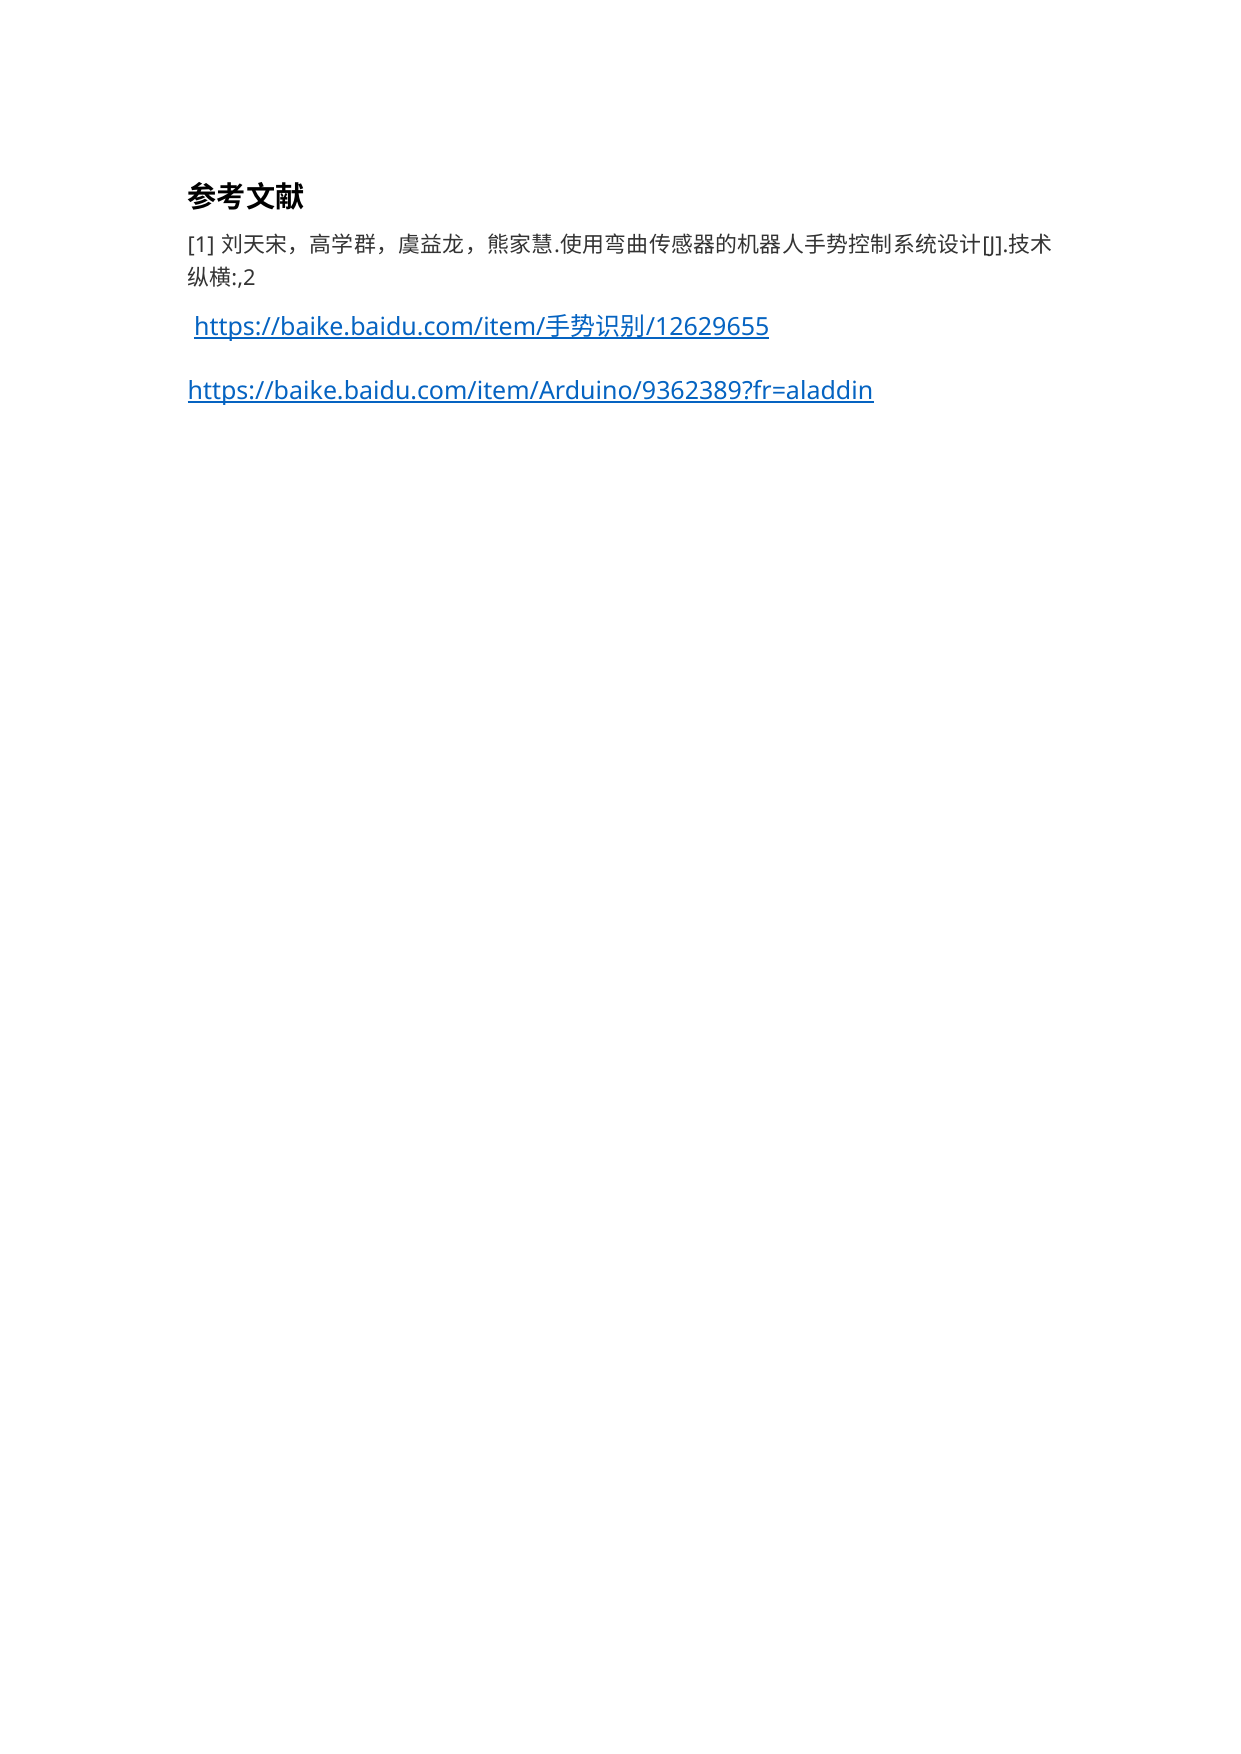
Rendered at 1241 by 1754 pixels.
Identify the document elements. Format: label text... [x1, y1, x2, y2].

text 参考文献 [187, 162, 1053, 227]
text https://baike.baidu.com/item/Arduino/9362389?fr=aladdin [187, 357, 1053, 422]
text [1] 刘天宋，高学群，虞益龙，熊家慧.使用弯曲传感器的机器人手势控制系统设计[J].技术纵横:,2 [187, 227, 1053, 292]
text https://baike.baidu.com/item/手势识别/12629655 [187, 292, 1053, 357]
